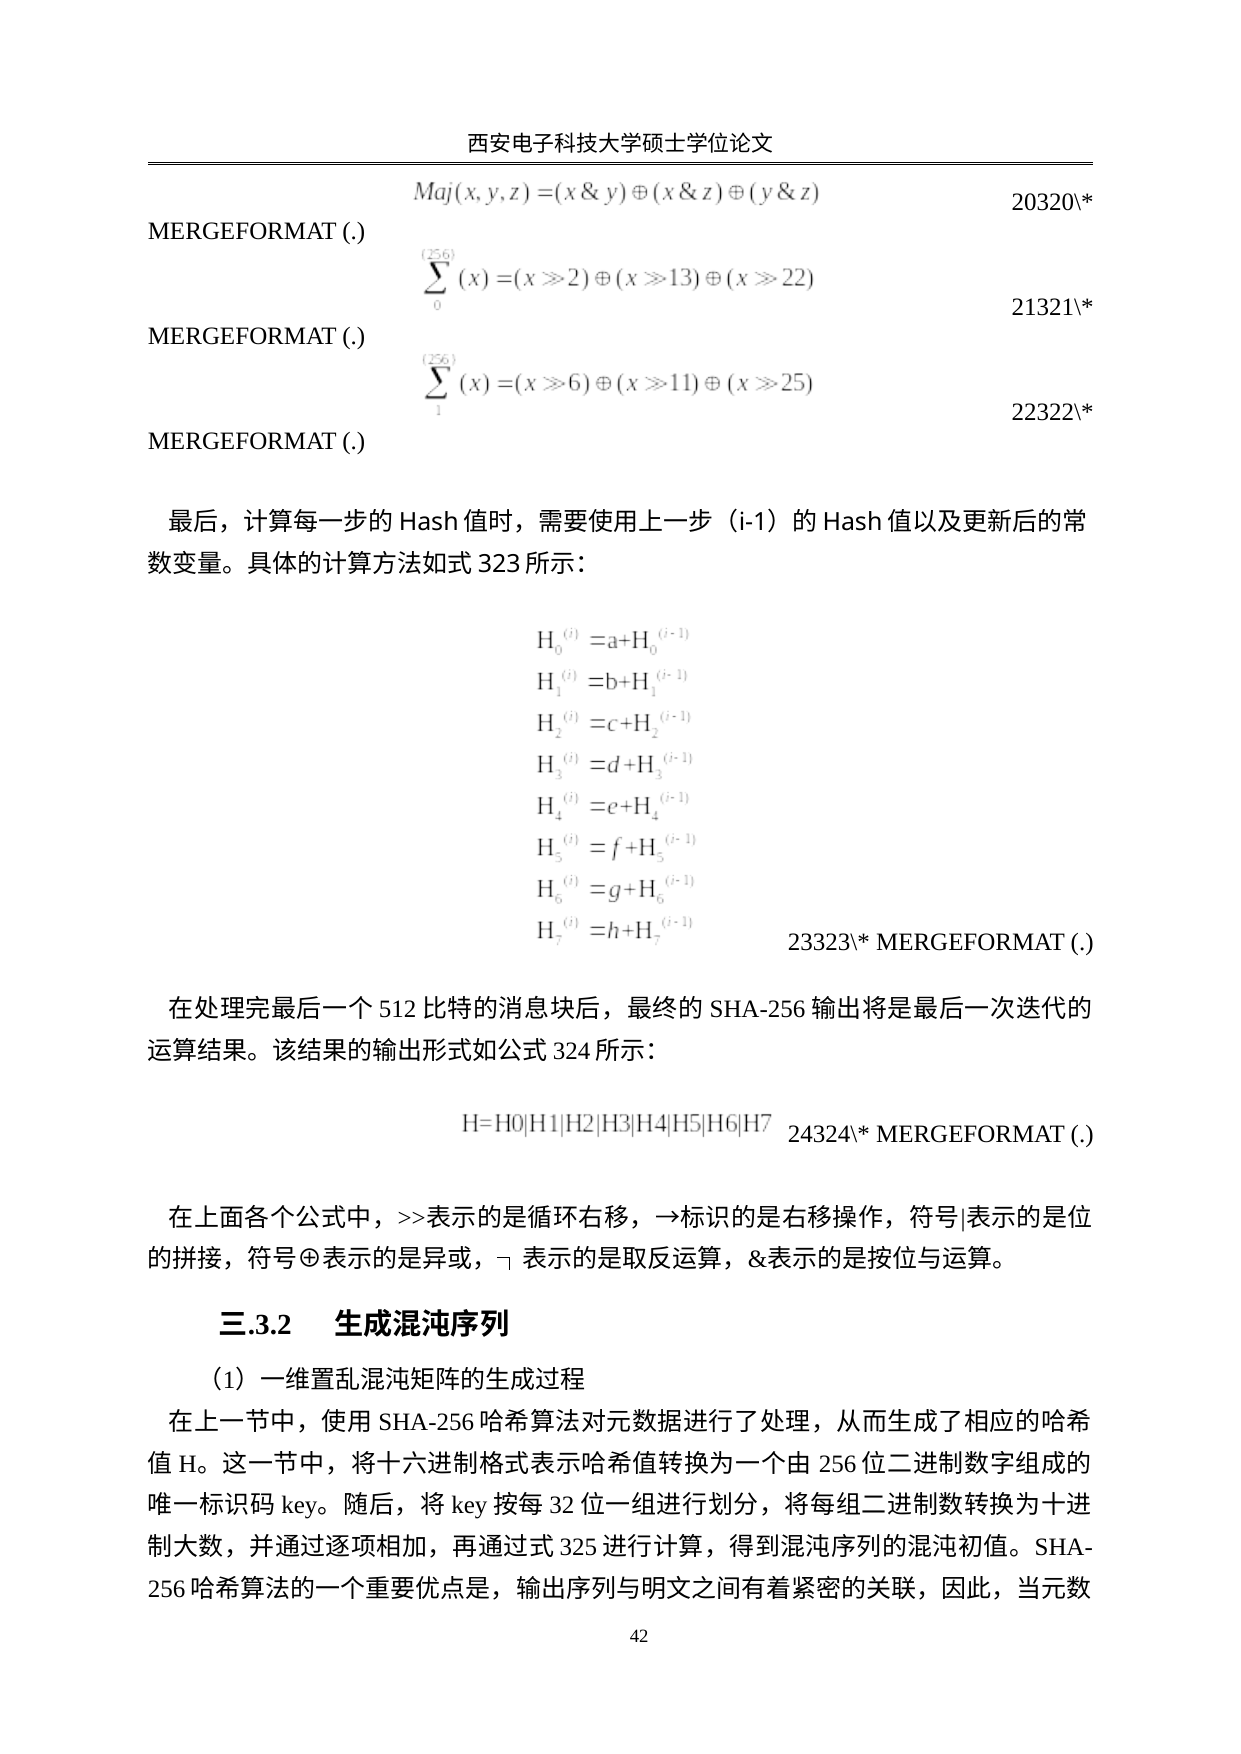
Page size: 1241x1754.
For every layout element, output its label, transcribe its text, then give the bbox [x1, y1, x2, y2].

list （1）一维置乱混沌矩阵的生成过程 [148, 1355, 1093, 1397]
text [148, 1397, 1093, 1605]
subtitle 生成混沌序列 [198, 1301, 1093, 1343]
text 最后，计算每一步的Hash值时，需要使用上一步（i-1）的Hash值以及更新后的常数变量。具体的计算方法如式所示： [148, 496, 1093, 580]
text 在处理完最后一个512比特的消息块后，最终的SHA-256输出将是最后一次迭代的运算结果。该结果的输出形式如公式所示： [148, 984, 1093, 1068]
text 在上面各个公式中，>>表示的是循环右移，→标识的是右移操作，符号|表示的是位的拼接，符号⊕表示的是异或，┐表示的是取反运算，&表示的是按位与运算。 [148, 1193, 1093, 1276]
